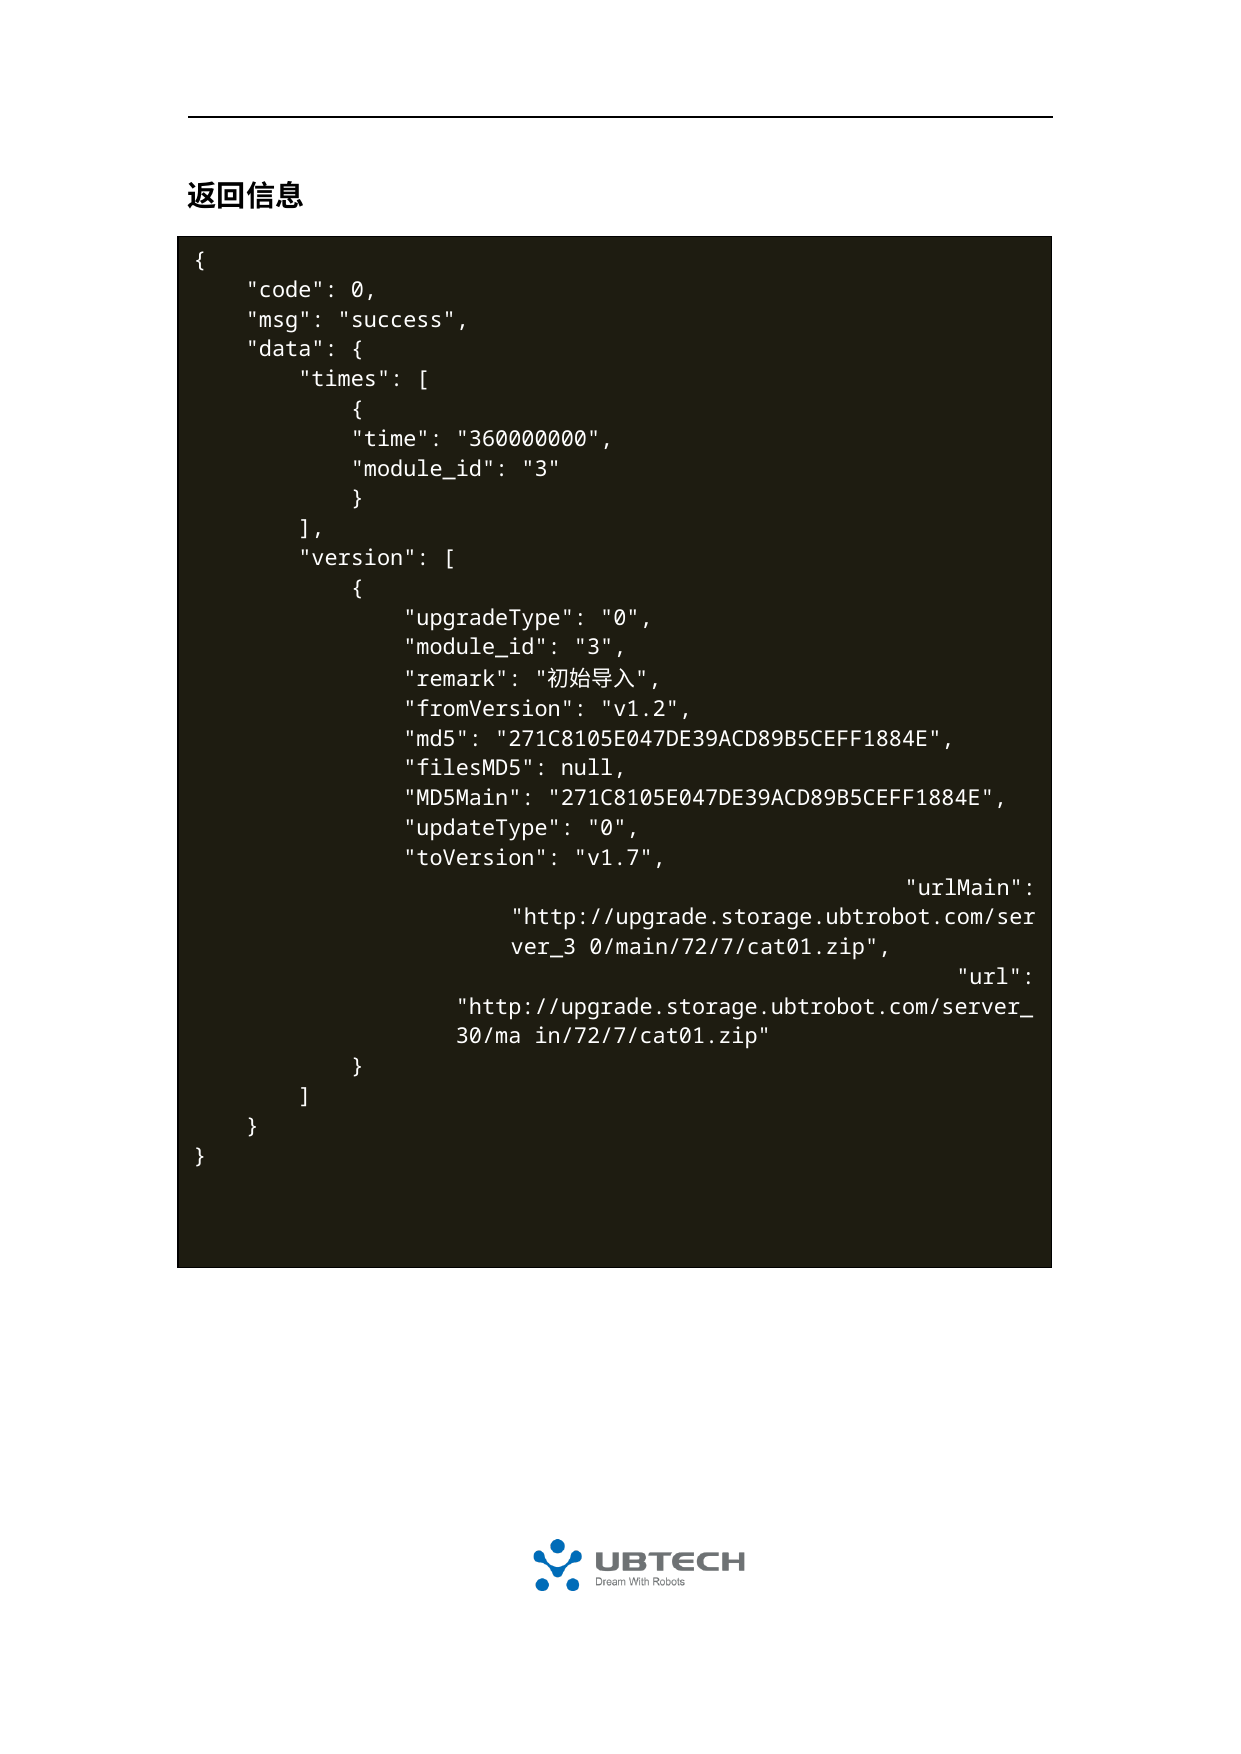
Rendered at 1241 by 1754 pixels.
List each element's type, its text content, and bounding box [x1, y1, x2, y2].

picture [533, 1539, 745, 1591]
subtitle 返回信息 [187, 161, 1053, 226]
